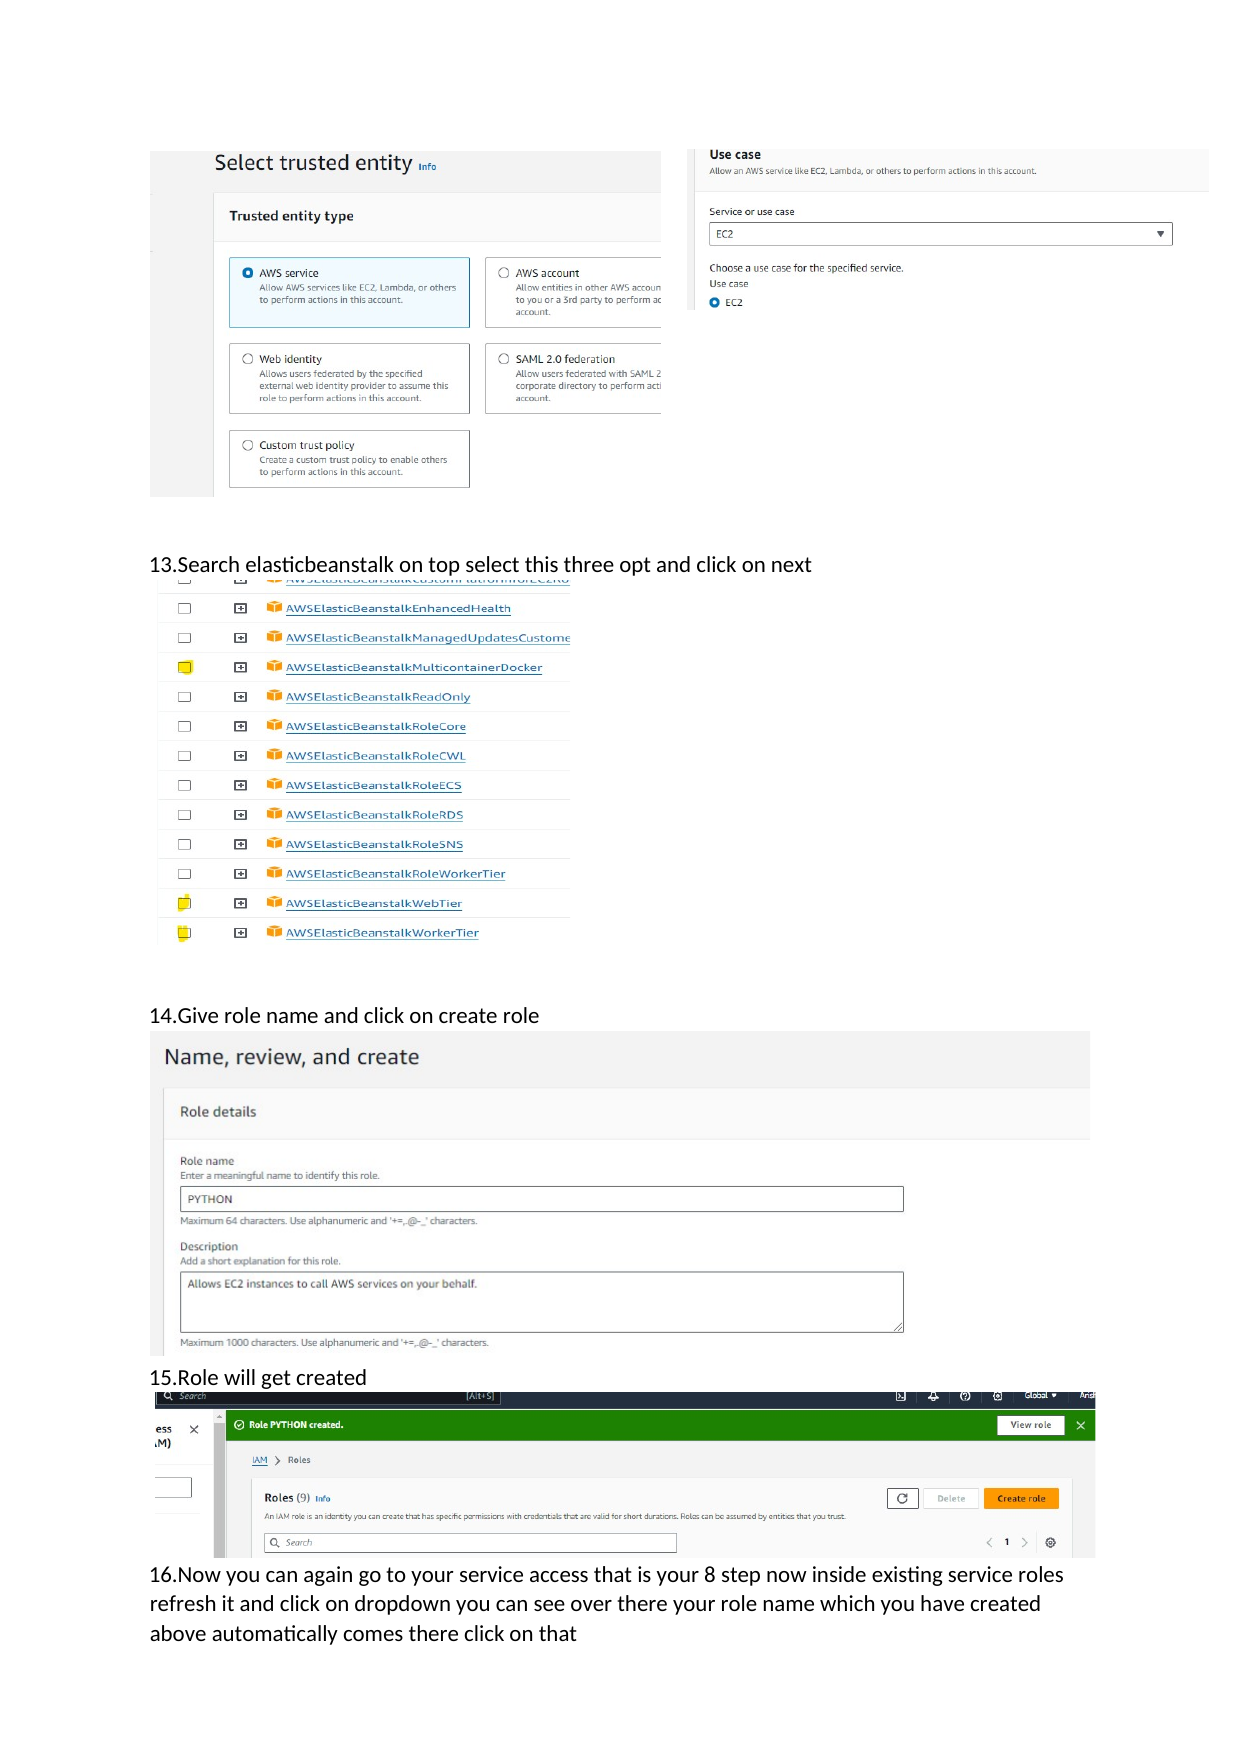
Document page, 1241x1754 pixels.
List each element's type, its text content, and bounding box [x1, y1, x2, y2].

text 16.Now you can again go to your service access that is your 8 step now inside existing service roles refresh it and click on dropdown you can see over there your role name which you have created above automatically comes there click on that [148, 1560, 1092, 1647]
picture [155, 1392, 1096, 1558]
text 15.Role will get created [148, 1363, 1092, 1391]
picture [687, 149, 1209, 310]
text 14.Give role name and click on create role [148, 1001, 1092, 1029]
picture [150, 151, 661, 497]
picture [150, 1031, 1091, 1356]
picture [157, 580, 571, 945]
text 13.Search elasticbeanstalk on top select this three opt and click on next [148, 551, 1092, 578]
